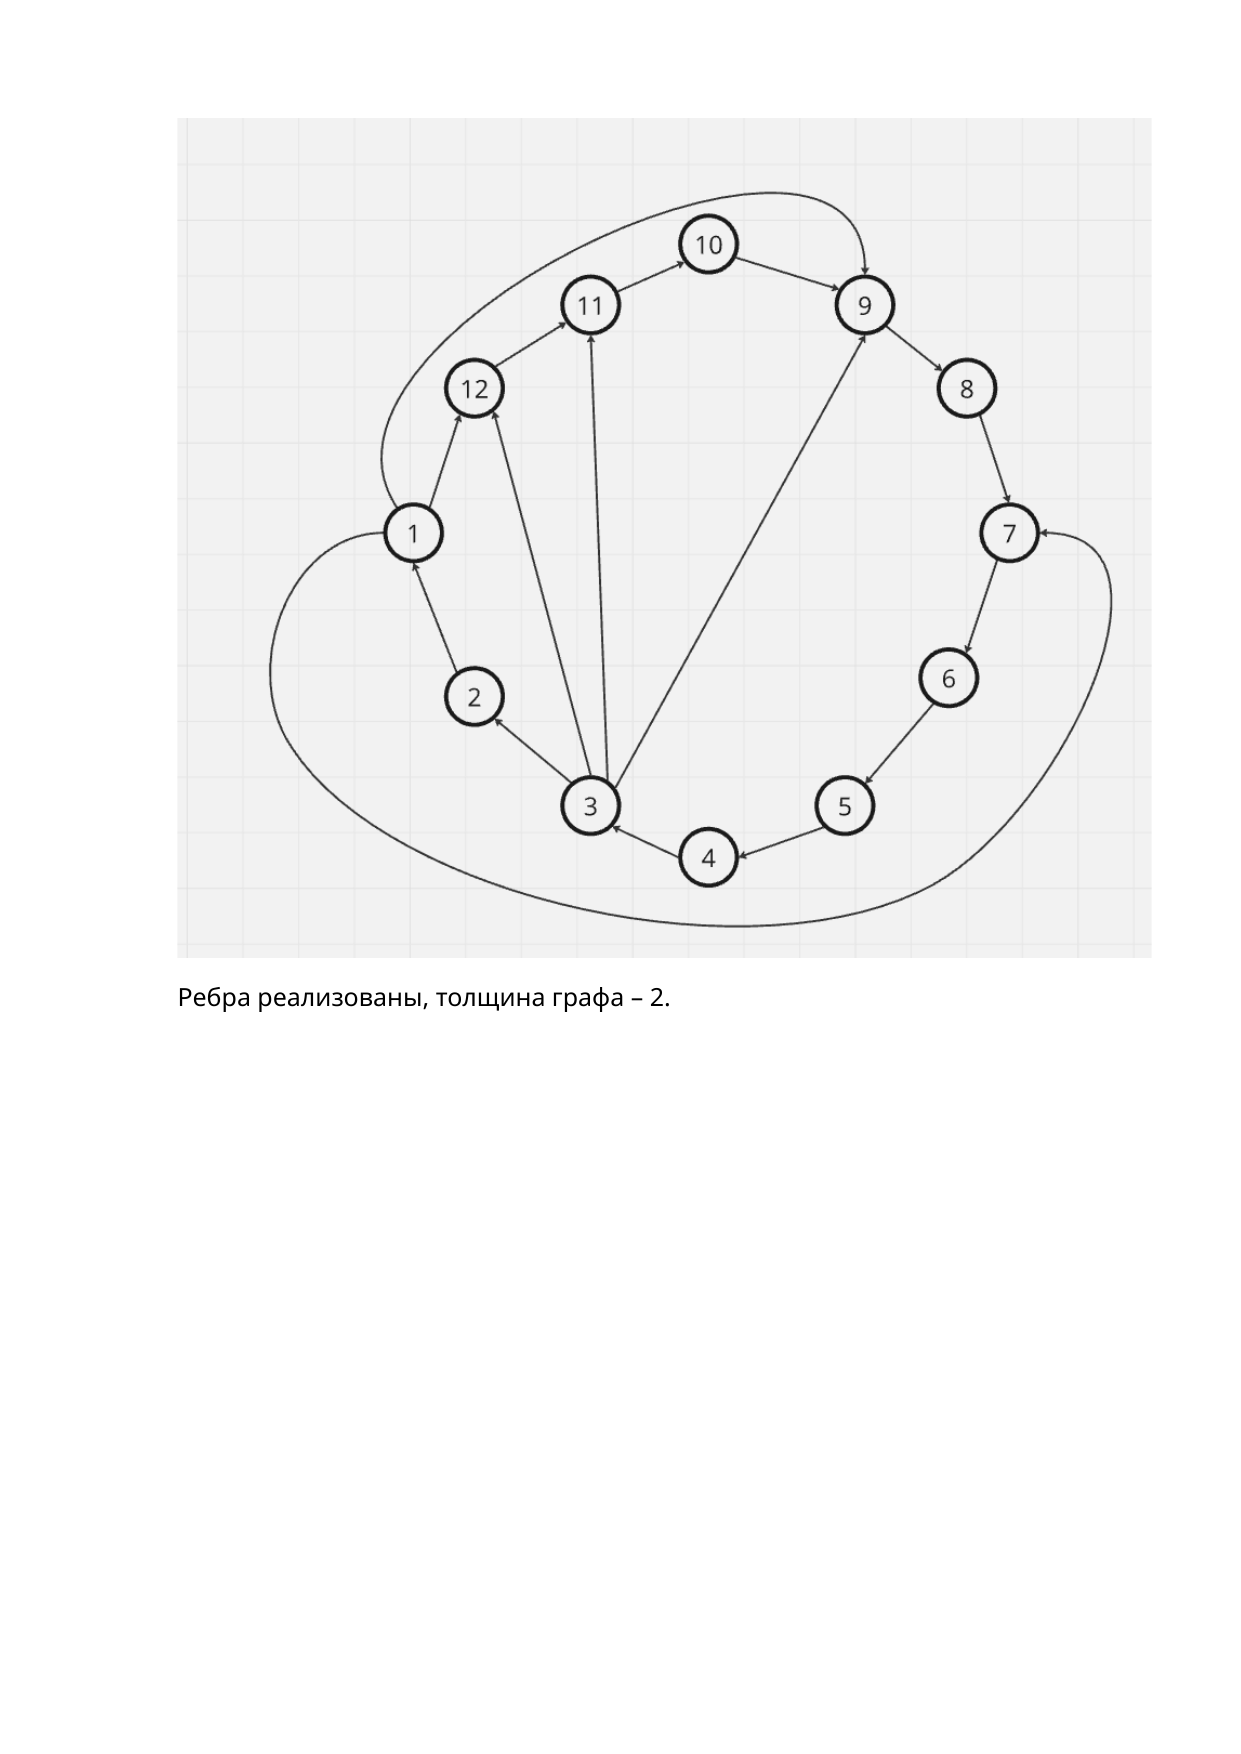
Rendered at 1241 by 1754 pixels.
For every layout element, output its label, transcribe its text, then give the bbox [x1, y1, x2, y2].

picture [177, 118, 1152, 958]
text Ребра реализованы, толщина графа – 2. [177, 979, 1152, 1013]
